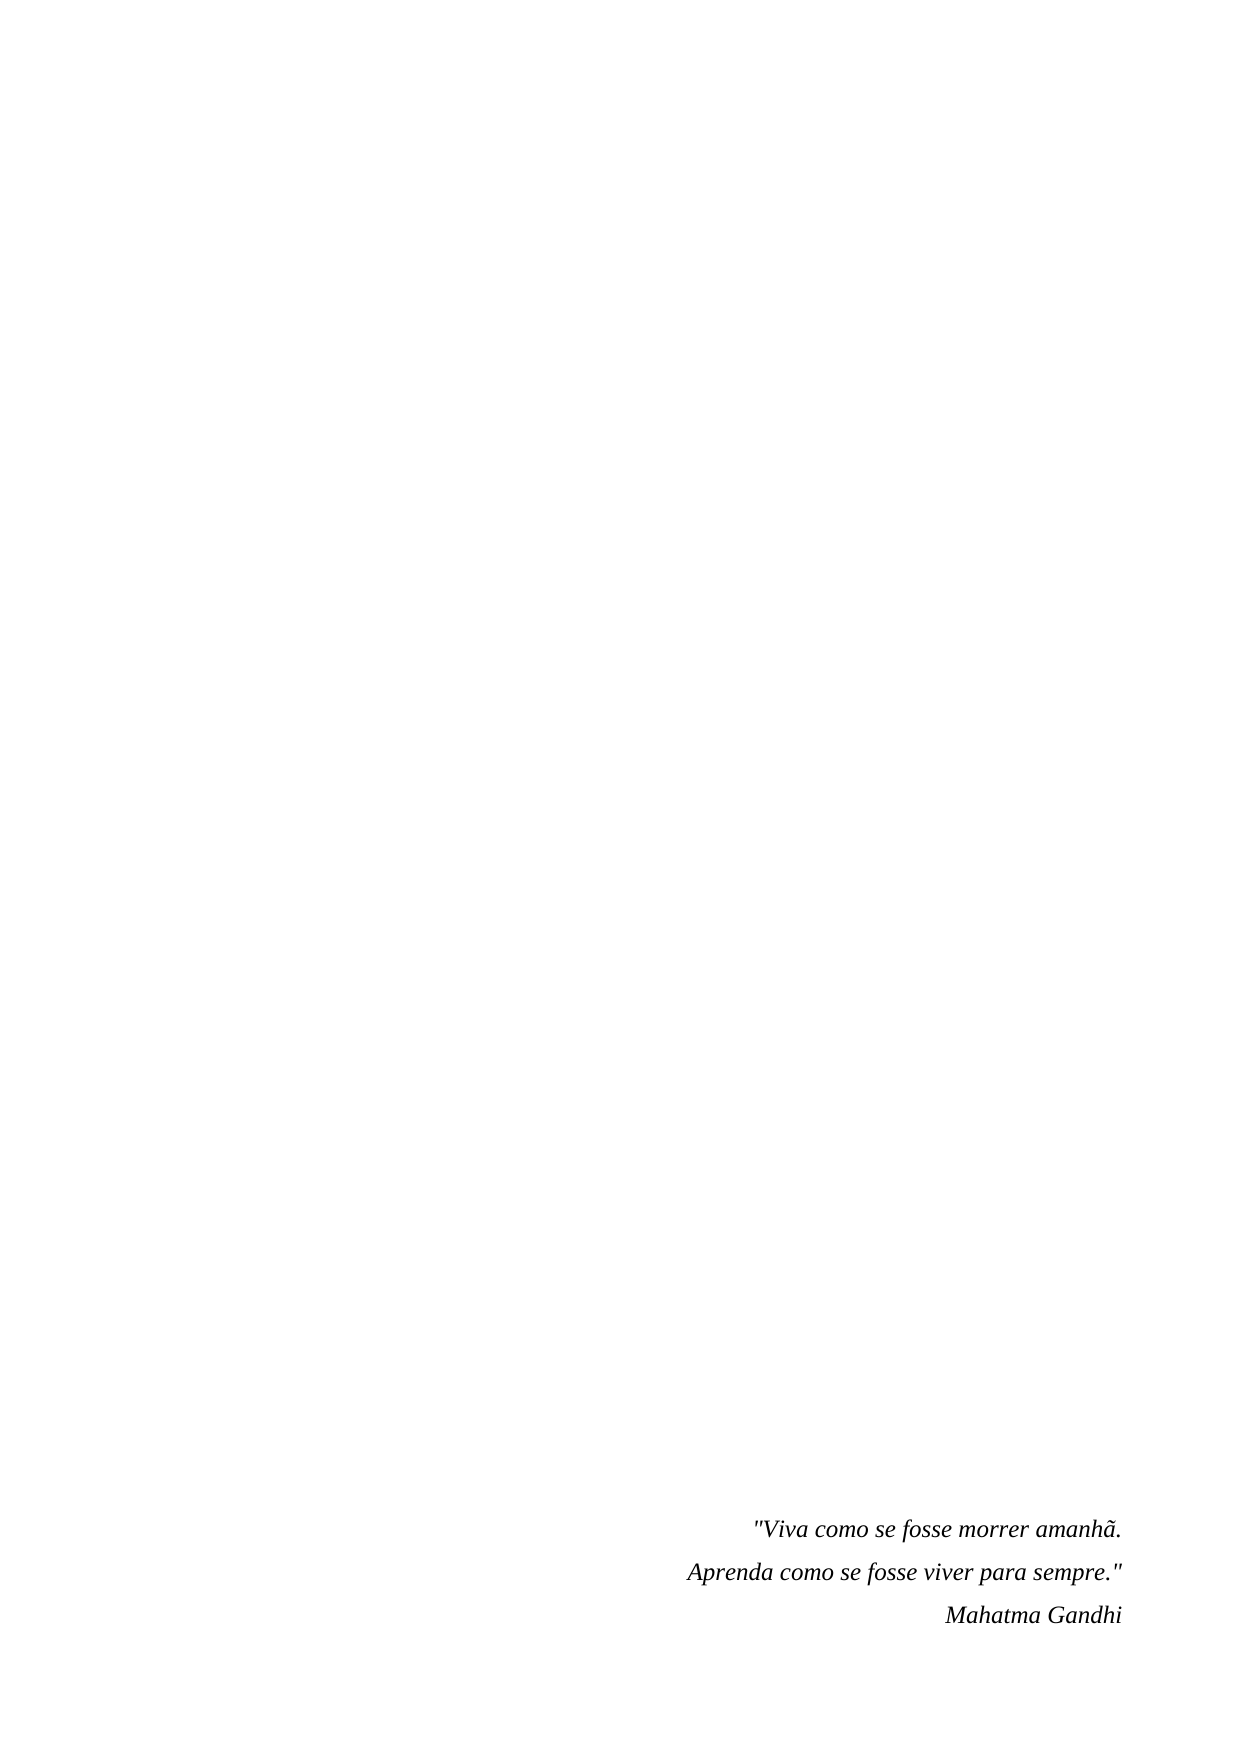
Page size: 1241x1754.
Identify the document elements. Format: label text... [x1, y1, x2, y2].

text Aprenda como se fosse viver para sempre." [177, 1557, 1122, 1586]
text "Viva como se fosse morrer amanhã. [177, 1514, 1122, 1543]
text Mahatma Gandhi [177, 1600, 1122, 1629]
